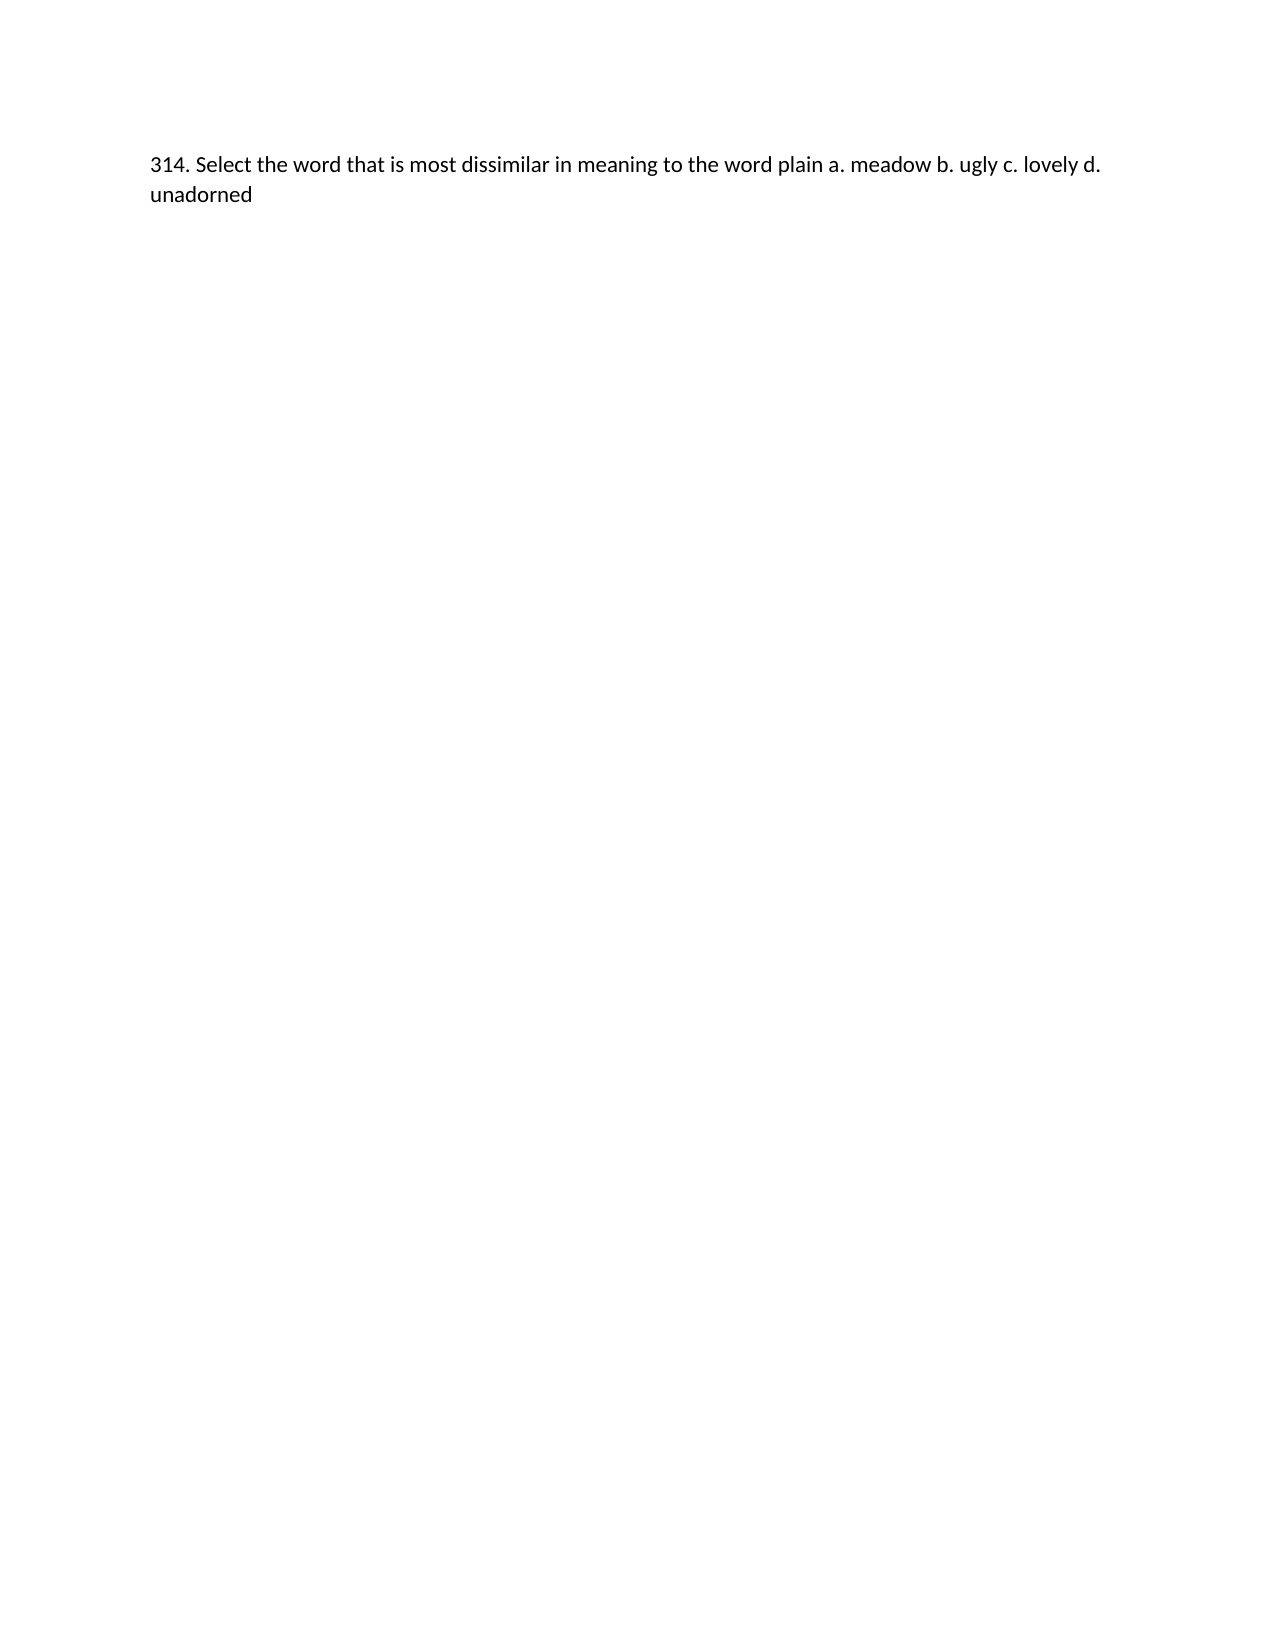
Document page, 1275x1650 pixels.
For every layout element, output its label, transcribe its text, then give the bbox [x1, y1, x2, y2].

text 314. Select the word that is most dissimilar in meaning to the word plain a. meadow b. ugly c. lovely d. unadorned [150, 150, 1125, 208]
